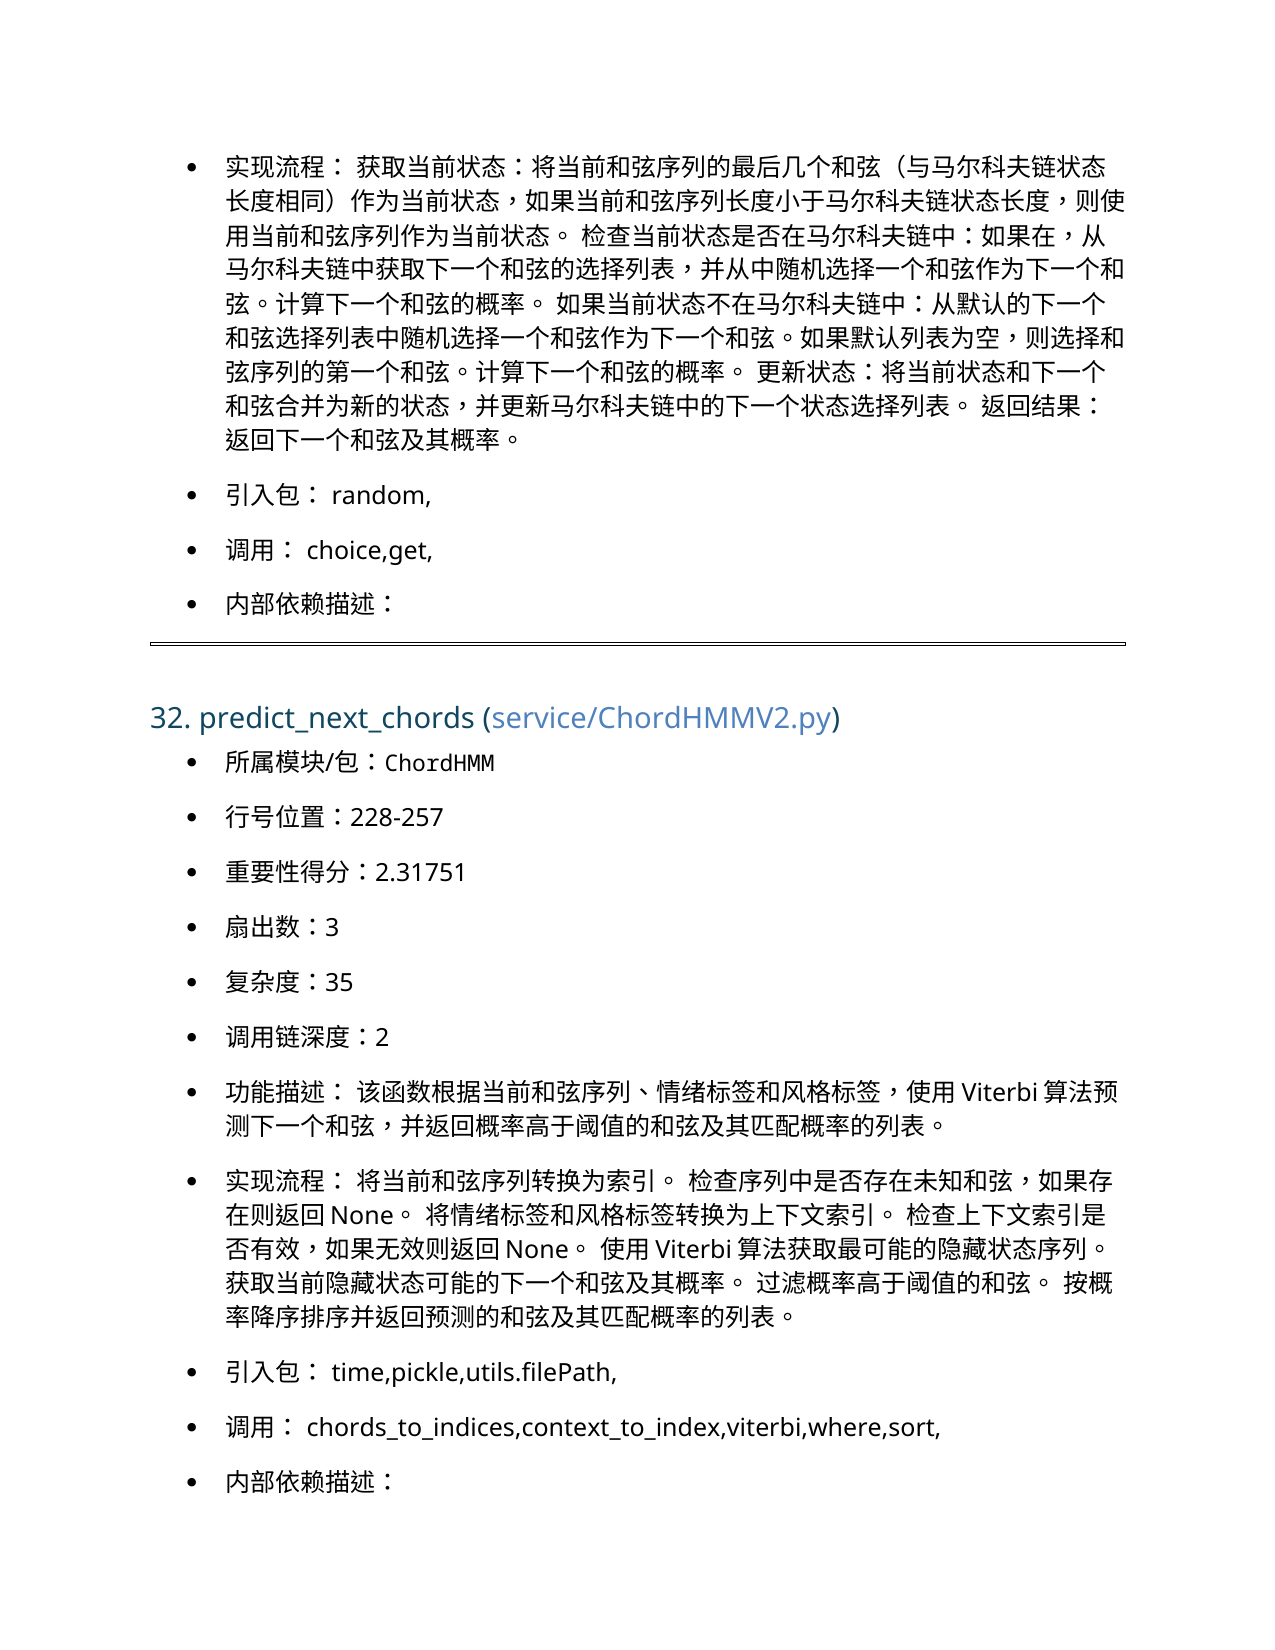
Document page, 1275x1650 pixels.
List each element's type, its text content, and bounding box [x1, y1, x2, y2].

list 实现流程： 获取当前状态：将当前和弦序列的最后几个和弦（与马尔科夫链状态长度相同）作为当前状态，如果当前和弦序列长度小于马尔科夫链状态长度，则使用当前和弦序列作为当前状态。 检查当前状态是否在马尔科夫链中：如果在，从马尔科夫链中获取下一个和弦的选择列表，并从中随机选择一个和弦作为下一个和弦。计算下一个和弦的概率。 如果当前状态不在马尔科夫链中：从默认的下一个和弦选择列表中随机选择一个和弦作为下一个和弦。如果默认列表为空，则选择和弦序列的第一个和弦。计算下一个和弦的概率。 更新状态：将当前状态和下一个和弦合并为新的状态，并更新马尔科夫链中的下一个状态选择列表。 返回结果：返回下一个和弦及其概率。 [187, 150, 1125, 457]
list 内部依赖描述： [187, 587, 1125, 621]
list 扇出数：3 [187, 910, 1125, 944]
list 引入包： time,pickle,utils.filePath, [187, 1354, 1125, 1388]
list 重要性得分：2.31751 [187, 855, 1125, 889]
list 复杂度：35 [187, 964, 1125, 999]
list 调用： chords_to_indices,context_to_index,viterbi,where,sort, [187, 1409, 1125, 1443]
list 实现流程： 将当前和弦序列转换为索引。 检查序列中是否存在未知和弦，如果存在则返回None。 将情绪标签和风格标签转换为上下文索引。 检查上下文索引是否有效，如果无效则返回None。 使用Viterbi算法获取最可能的隐藏状态序列。 获取当前隐藏状态可能的下一个和弦及其概率。 过滤概率高于阈值的和弦。 按概率降序排序并返回预测的和弦及其匹配概率的列表。 [187, 1163, 1125, 1334]
list 调用链深度：2 [187, 1019, 1125, 1053]
list 引入包： random, [187, 477, 1125, 511]
list 调用： choice,get, [187, 532, 1125, 566]
list 所属模块/包：ChordHMM [187, 745, 1125, 779]
list 功能描述： 该函数根据当前和弦序列、情绪标签和风格标签，使用Viterbi算法预测下一个和弦，并返回概率高于阈值的和弦及其匹配概率的列表。 [187, 1074, 1125, 1142]
list 内部依赖描述： [187, 1464, 1125, 1498]
subtitle 32. predict_next_chords (service/ChordHMMV2.py) [150, 697, 1125, 737]
list 行号位置：228-257 [187, 800, 1125, 834]
